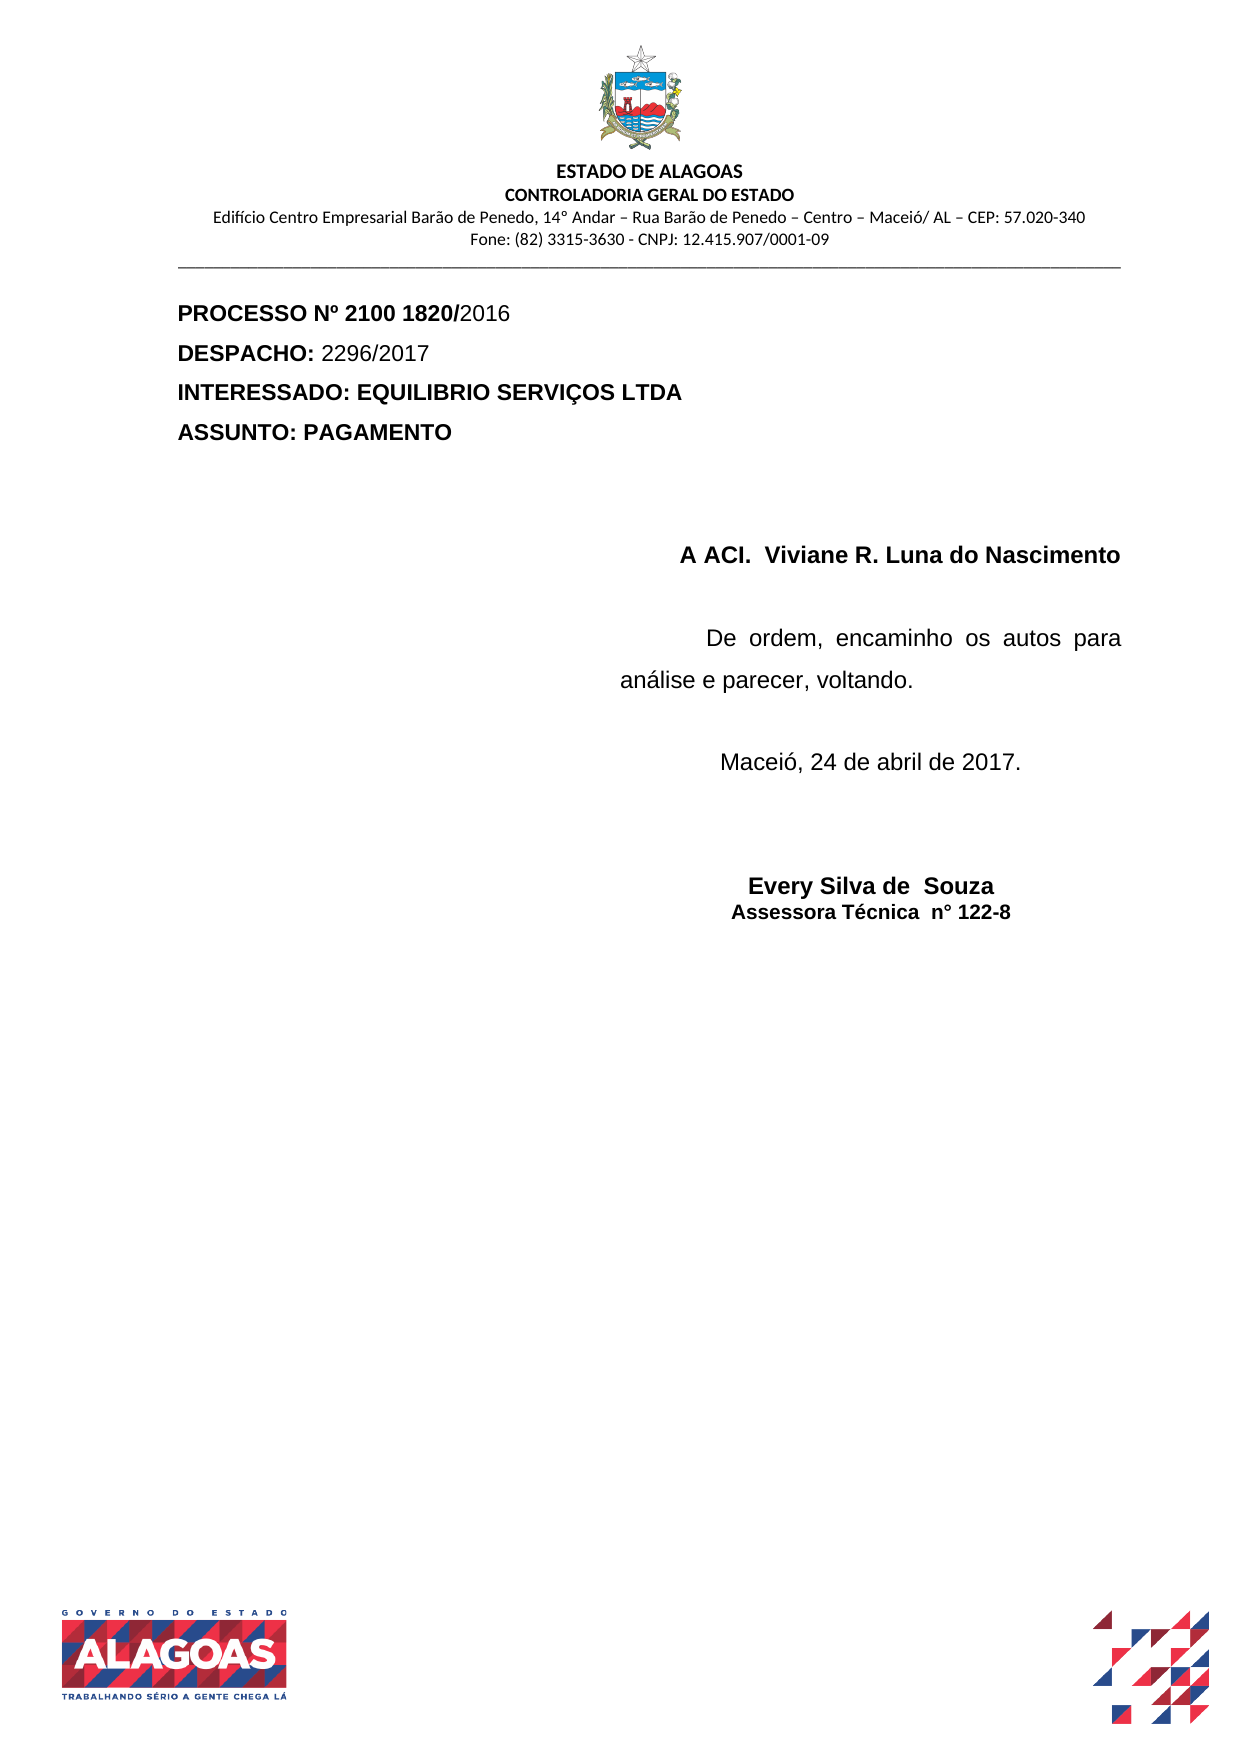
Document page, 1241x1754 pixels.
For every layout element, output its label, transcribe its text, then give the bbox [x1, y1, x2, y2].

text ASSUNTO: PAGAMENTO [177, 419, 1122, 445]
text PROCESSO Nº 2100 1820/2016 [177, 300, 1122, 327]
text A ACI. Viviane R. Luna do Nascimento [679, 500, 1122, 569]
text De ordem, encaminho os autos para análise e parecer, voltando. [620, 624, 1122, 693]
text INTERESSADO: EQUILIBRIO SERVIÇOS LTDA [177, 379, 1122, 406]
text Maceió, 24 de abril de 2017. [620, 748, 1122, 776]
text DESPACHO: 2296/2017 [177, 340, 1122, 366]
picture [61, 1610, 287, 1700]
picture [1092, 1610, 1209, 1724]
picture [598, 45, 682, 150]
text Assessora Técnica n° 122-8 [620, 900, 1122, 924]
text Every Silva de Souza [620, 872, 1122, 900]
